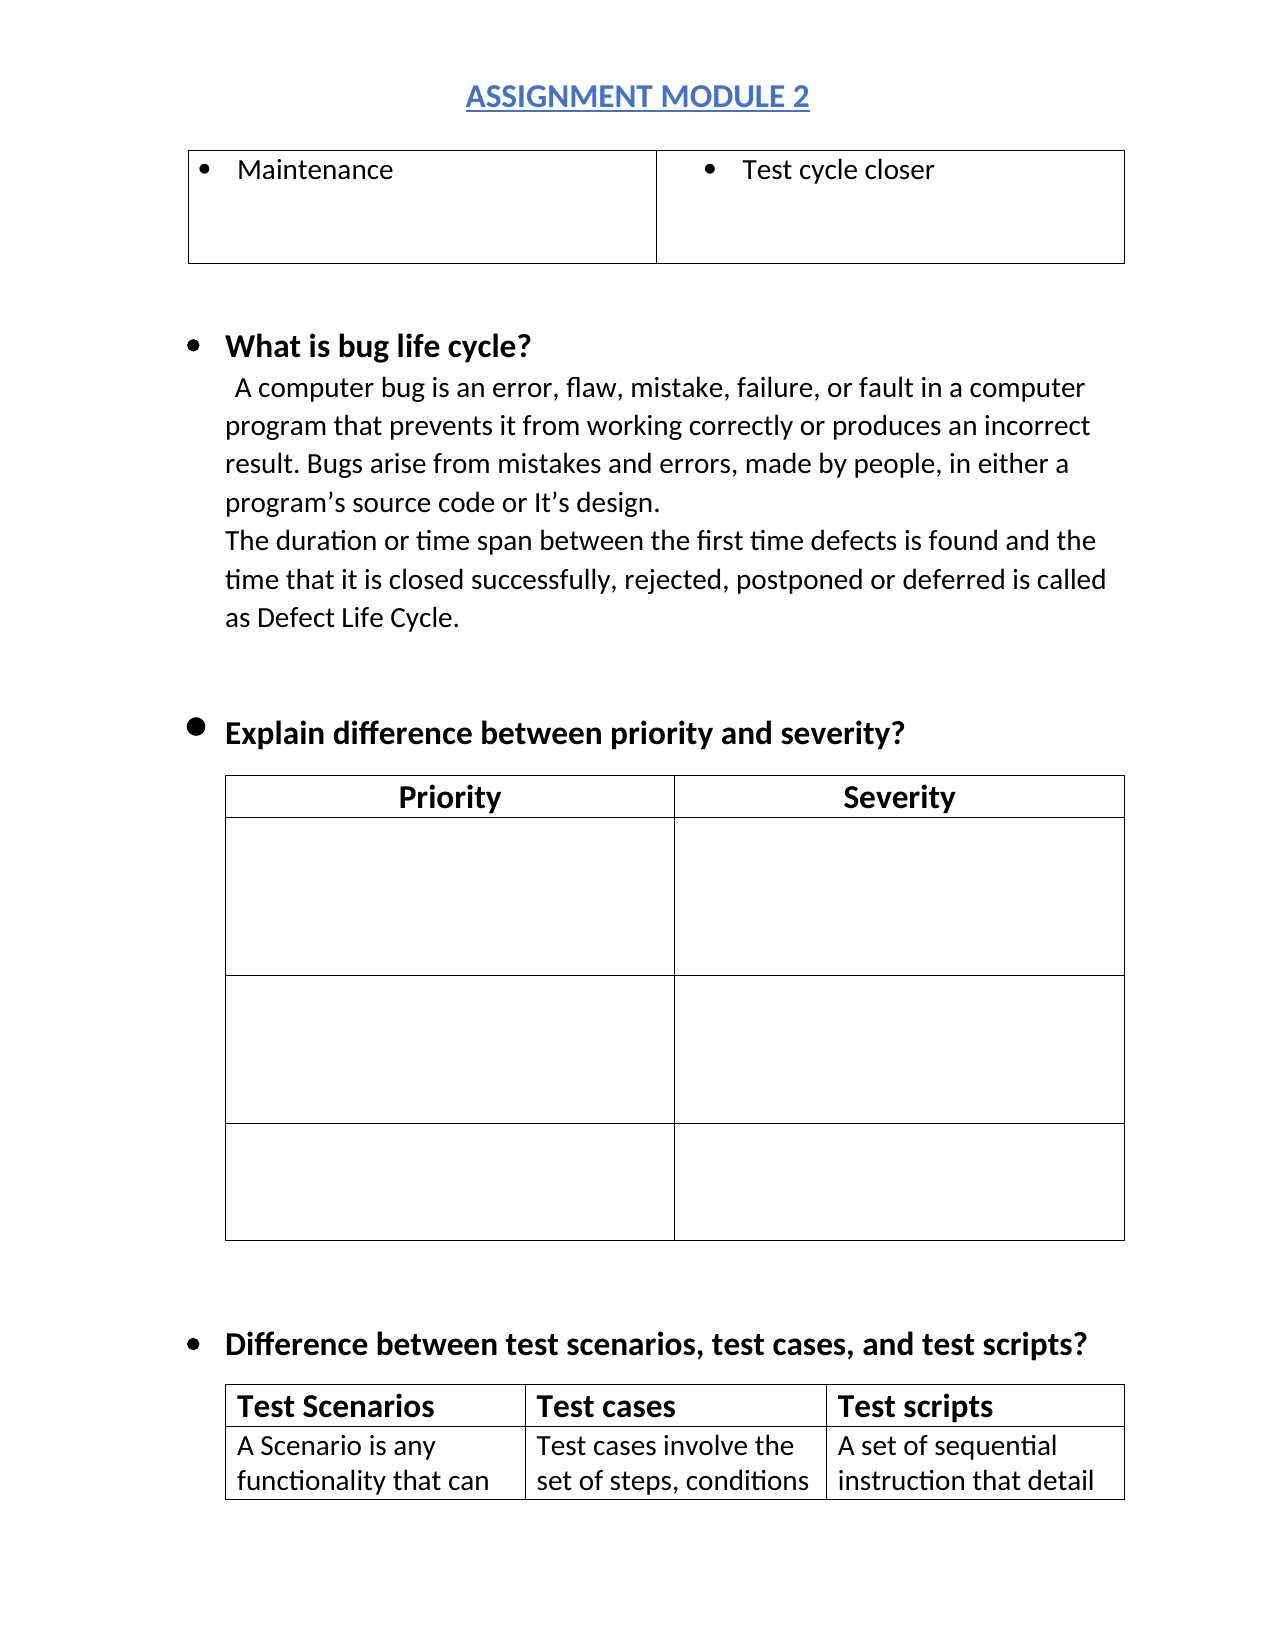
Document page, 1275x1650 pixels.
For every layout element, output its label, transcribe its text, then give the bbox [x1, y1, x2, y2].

table_cell A Scenario is any functionality that can be tested. It is also called Test Condition, or Test Possibility [226, 1427, 525, 1499]
table_cell [226, 976, 674, 1123]
table_header Test scripts [827, 1385, 1124, 1426]
table_cell [675, 818, 1124, 975]
table_header Test cases [526, 1385, 826, 1426]
table_header Severity [675, 776, 1124, 817]
table_header Test Scenarios [226, 1385, 525, 1426]
table_cell A set of sequential instruction that detail how to execute a core business function [827, 1427, 1124, 1499]
table_cell [226, 1124, 674, 1240]
list Difference between test scenarios, test cases, and test scripts? [187, 1323, 1125, 1364]
table_cell Test cases involve the set of steps, conditions and inputs which can be used while performing the testing tasks. [526, 1427, 826, 1499]
table_cell [675, 1124, 1124, 1240]
list Explain difference between priority and severity? [187, 709, 1125, 755]
table_cell It has following phases. Requirement gathering Analysis Design Implementation Testing Maintenance [189, 151, 656, 263]
table_cell [675, 976, 1124, 1123]
table_header Priority [226, 776, 674, 817]
table_cell it has following phases Requirement analysis Test planning Test case development Test environment setup Test execution Test cycle closer [657, 151, 1124, 263]
table_cell [226, 818, 674, 975]
list What is bug life cycle? [187, 325, 1125, 365]
list The duration or time span between the first time defects is found and the time that it is closed successfully, rejected, postponed or deferred is called as Defect Life Cycle. [225, 522, 1125, 635]
